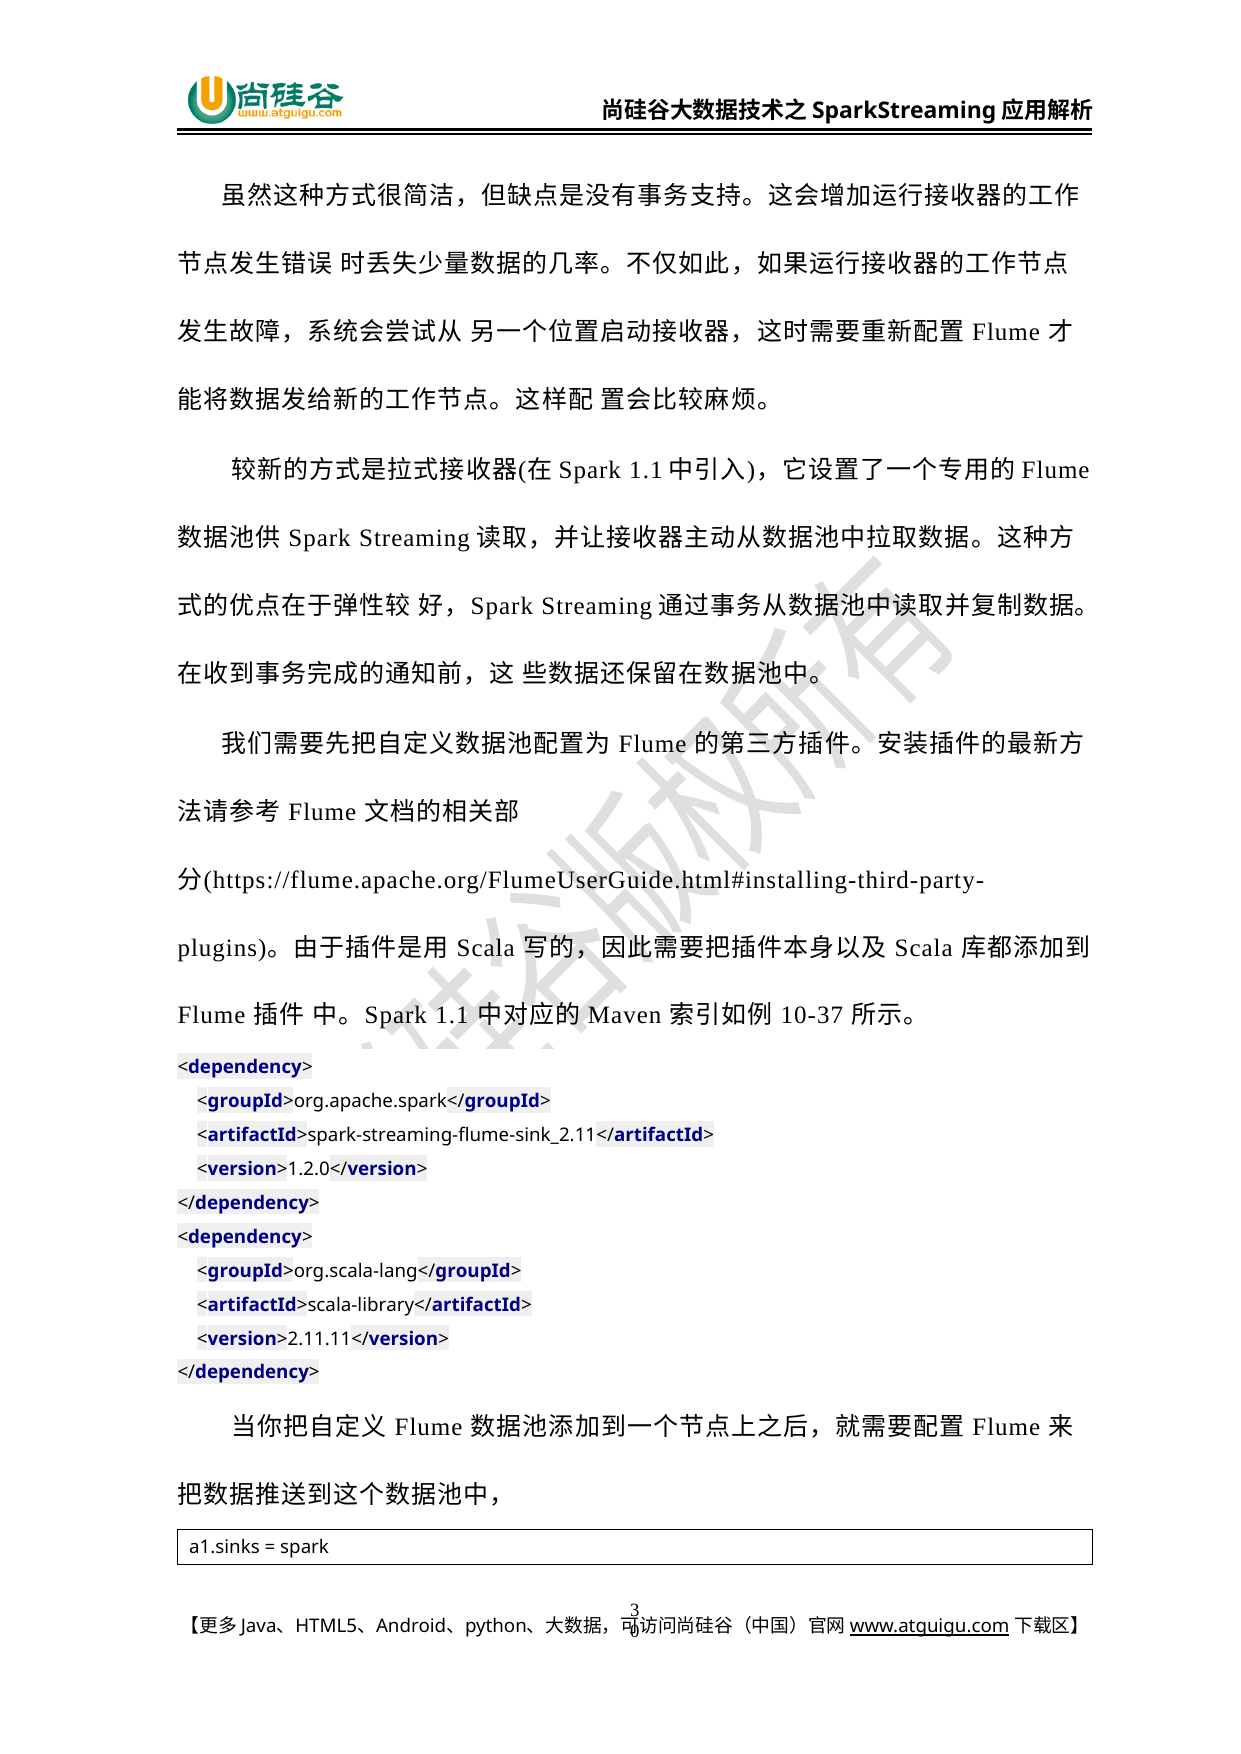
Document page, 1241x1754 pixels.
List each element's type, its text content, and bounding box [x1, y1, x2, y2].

text <dependency> <groupId>org.apache.spark</groupId> <artifactId>spark-streaming-flume-sink_2.11</artifactId> <version>1.2.0</version> </dependency> <dependency> <groupId>org.scala-lang</groupId> <artifactId>scala-library</artifactId> <version>2.11.11</version> </dependency> [177, 1049, 1092, 1389]
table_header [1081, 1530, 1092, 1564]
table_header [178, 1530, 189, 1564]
text 当你把自定义 Flume 数据池添加到一个节点上之后，就需要配置 Flume 来把数据推送到这个数据池中， [177, 1391, 1092, 1527]
text 我们需要先把自定义数据池配置为 Flume 的第三方插件。安装插件的最新方法请参考 Flume 文档的相关部分(https://flume.apache.org/FlumeUserGuide.html#installing-third-party- plugins)。由于插件是用 Scala 写的，因此需要把插件本身以及 Scala 库都添加到 Flume 插件 中。Spark 1.1 中对应的 Maven 索引如例 10-37 所示。 [177, 707, 1092, 1047]
picture [177, 68, 362, 128]
text 虽然这种方式很简洁，但缺点是没有事务支持。这会增加运行接收器的工作节点发生错误 时丢失少量数据的几率。不仅如此，如果运行接收器的工作节点发生故障，系统会尝试从 另一个位置启动接收器，这时需要重新配置 Flume 才能将数据发给新的工作节点。这样配 置会比较麻烦。 [177, 160, 1092, 432]
text 较新的方式是拉式接收器(在Spark 1.1中引入)，它设置了一个专用的Flume数据池供 Spark Streaming读取，并让接收器主动从数据池中拉取数据。这种方式的优点在于弹性较 好，Spark Streaming通过事务从数据池中读取并复制数据。在收到事务完成的通知前，这 些数据还保留在数据池中。 [177, 434, 1092, 705]
